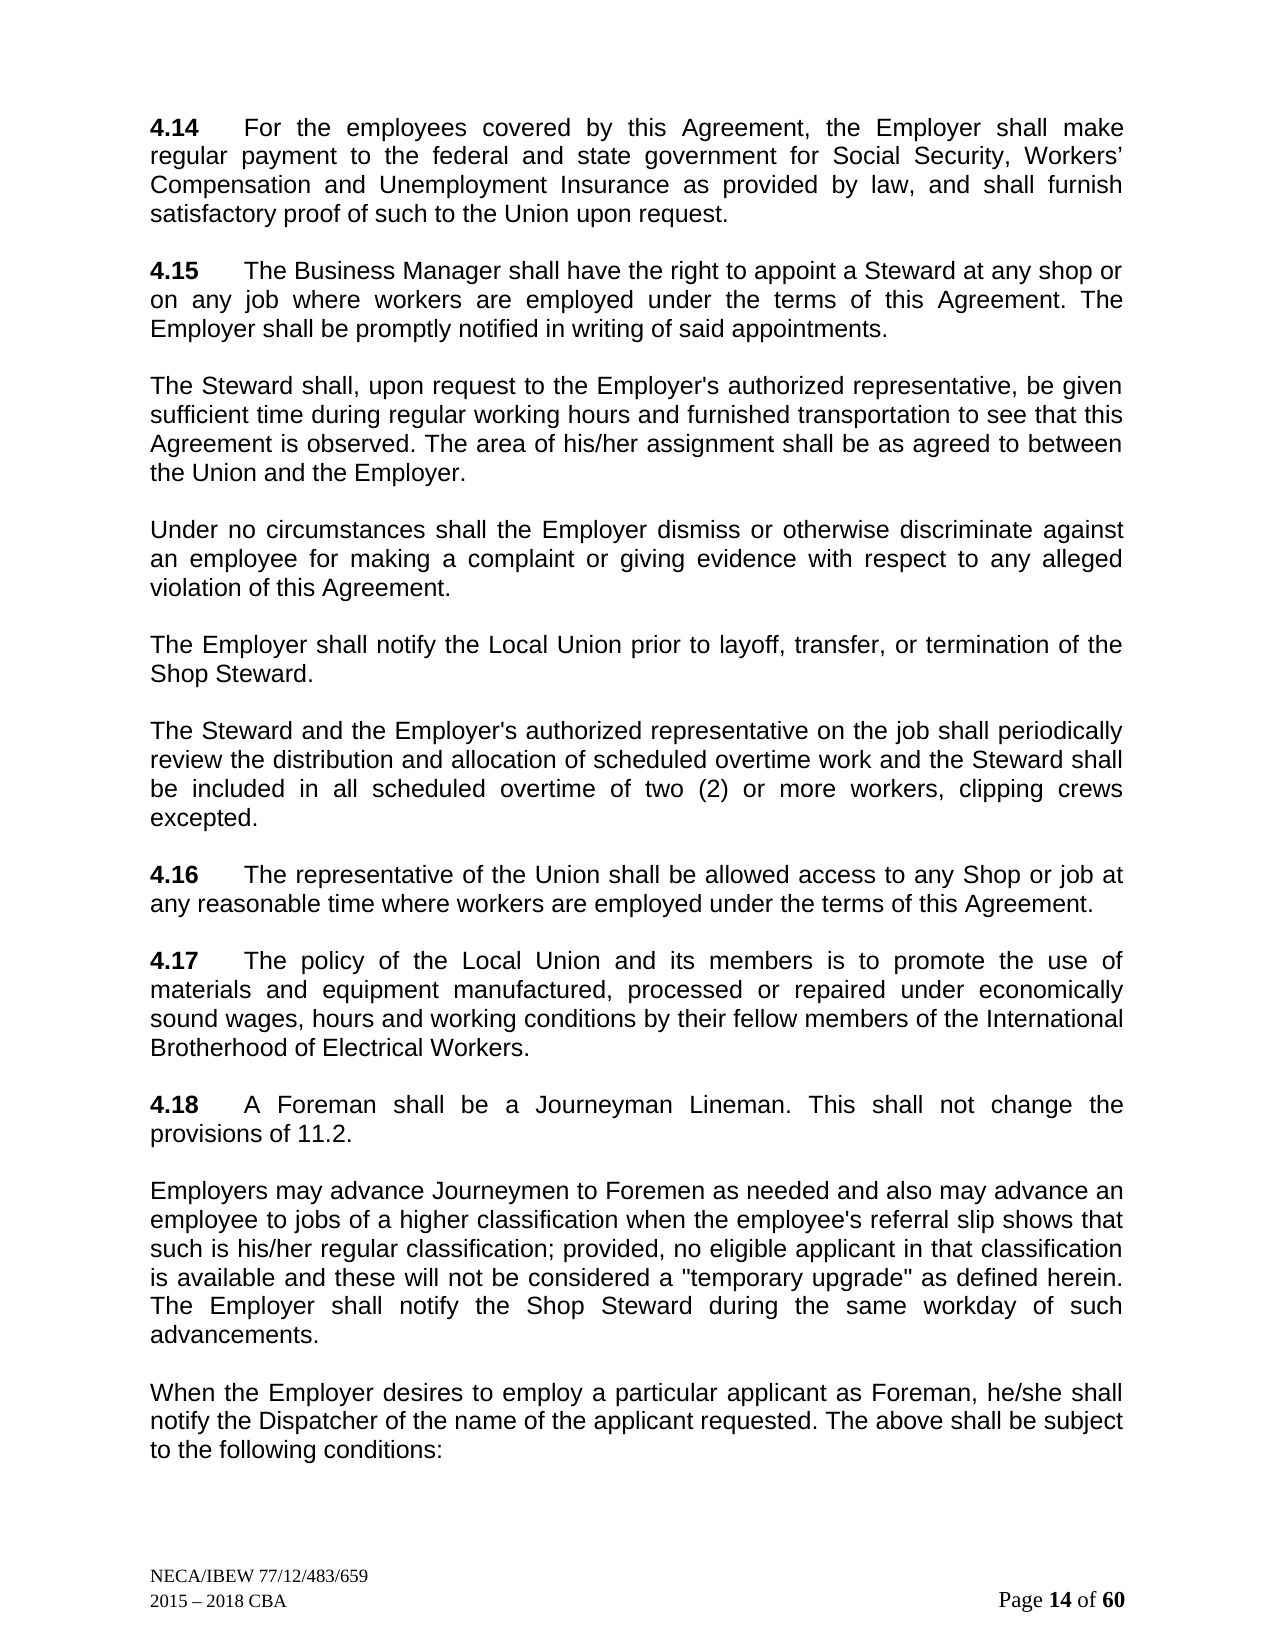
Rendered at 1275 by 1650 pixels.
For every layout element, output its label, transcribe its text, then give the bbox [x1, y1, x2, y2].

text 4.14 For the employees covered by this Agreement, the Employer shall make regular payment to the federal and state government for Social Security, Workers’ Compensation and Unemployment Insurance as provided by law, and shall furnish satisfactory proof of such to the Union upon request. [150, 112, 1125, 227]
text 4.17 The policy of the Local Union and its members is to promote the use of materials and equipment manufactured, processed or repaired under economically sound wages, hours and working conditions by their fellow members of the International Brotherhood of Electrical Workers. [150, 946, 1125, 1061]
text The Steward shall, upon request to the Employer's authorized representative, be given sufficient time during regular working hours and furnished transportation to see that this Agreement is observed. The area of his/her assignment shall be as agreed to between the Union and the Employer. [150, 371, 1125, 486]
text 4.16 The representative of the Union shall be allowed access to any Shop or job at any reasonable time where workers are employed under the terms of this Agreement. [150, 860, 1125, 917]
text The Employer shall notify the Local Union prior to layoff, transfer, or termination of the Shop Steward. [150, 630, 1125, 687]
text When the Employer desires to employ a particular applicant as Foreman, he/she shall notify the Dispatcher of the name of the applicant requested. The above shall be subject to the following conditions: [150, 1377, 1125, 1464]
text 4.18 A Foreman shall be a Journeyman Lineman. This shall not change the provisions of 11.2. [150, 1090, 1125, 1147]
text 4.15 The Business Manager shall have the right to appoint a Steward at any shop or on any job where workers are employed under the terms of this Agreement. The Employer shall be promptly notified in writing of said appointments. [150, 256, 1125, 342]
text The Steward and the Employer's authorized representative on the job shall periodically review the distribution and allocation of scheduled overtime work and the Steward shall be included in all scheduled overtime of two (2) or more workers, clipping crews excepted. [150, 716, 1125, 831]
text Employers may advance Journeymen to Foremen as needed and also may advance an employee to jobs of a higher classification when the employee's referral slip shows that such is his/her regular classification; provided, no eligible applicant in that classification is available and these will not be considered a "temporary upgrade" as defined herein. The Employer shall notify the Shop Steward during the same workday of such advancements. [150, 1176, 1125, 1349]
text Under no circumstances shall the Employer dismiss or otherwise discriminate against an employee for making a complaint or giving evidence with respect to any alleged violation of this Agreement. [150, 515, 1125, 601]
